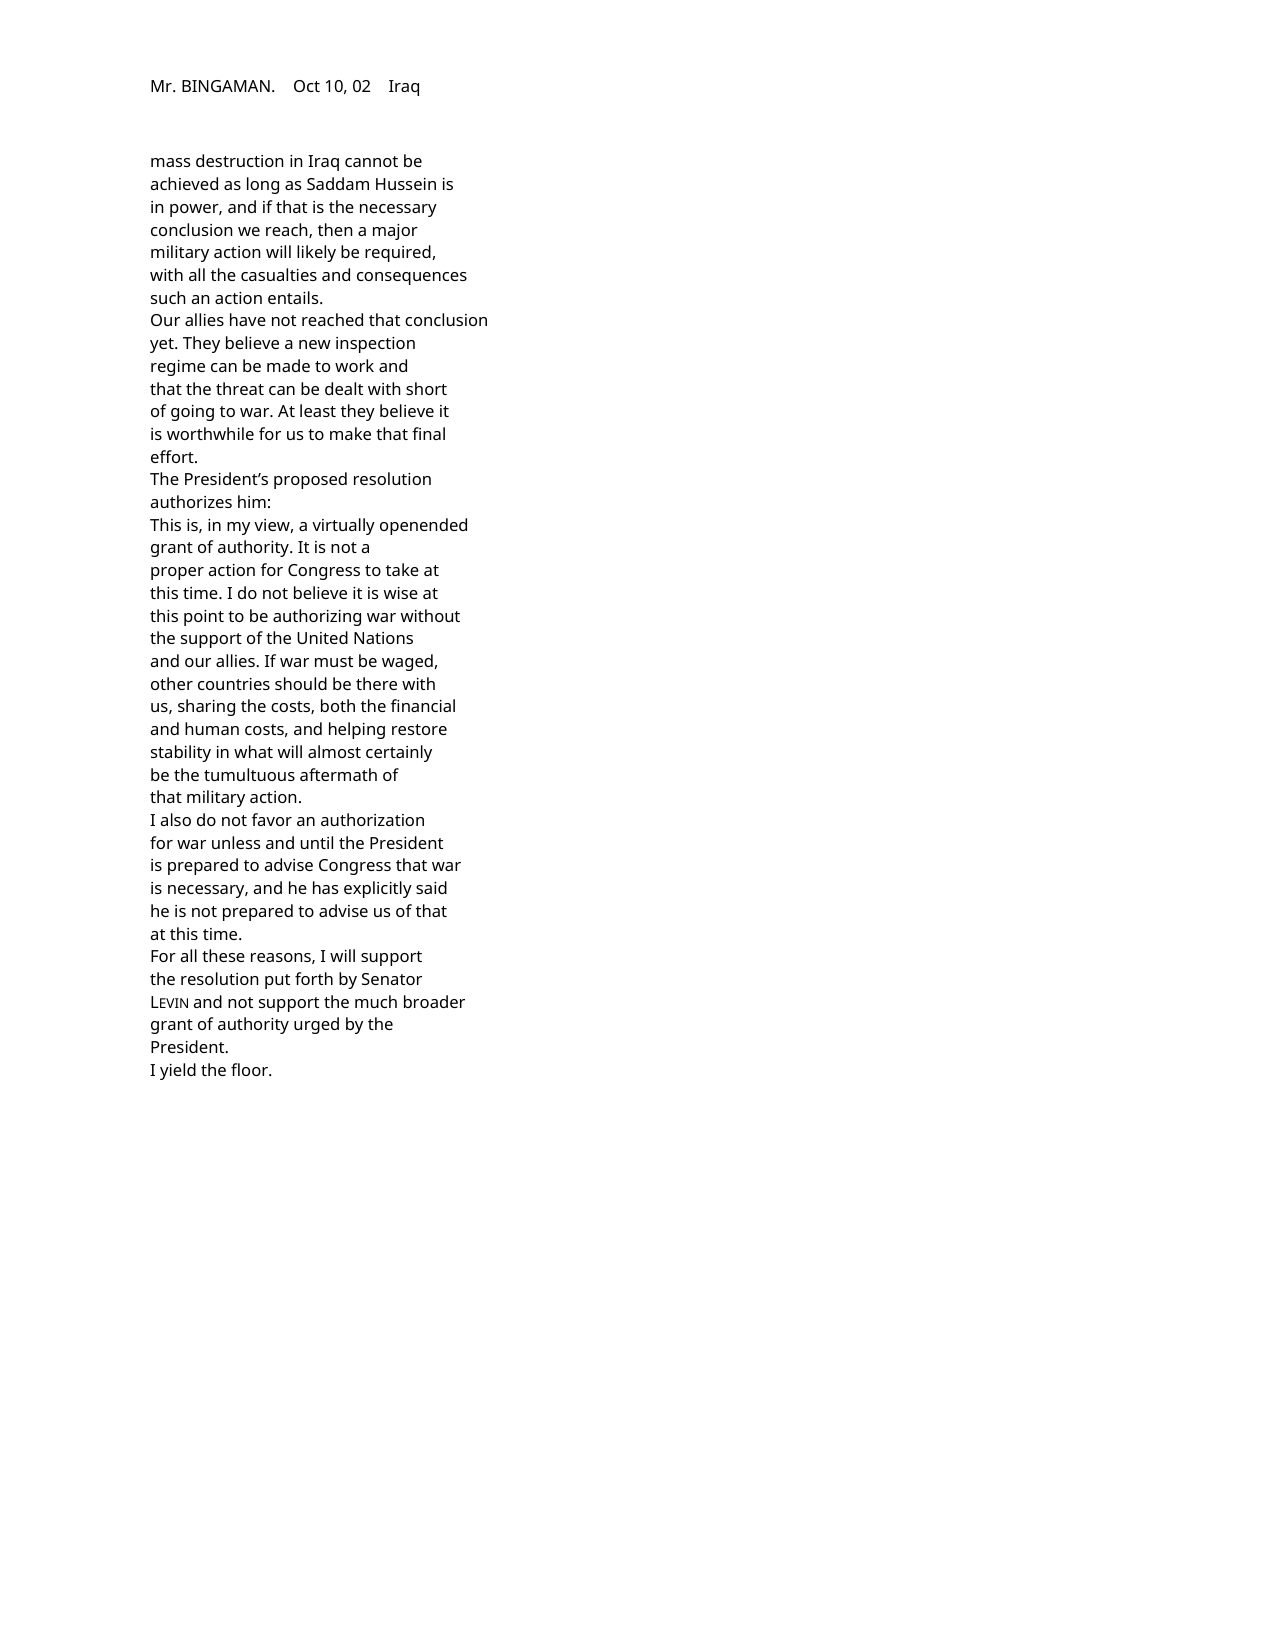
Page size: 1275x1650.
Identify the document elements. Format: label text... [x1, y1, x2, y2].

text the resolution put forth by Senator [150, 967, 1125, 990]
text with all the casualties and consequences [150, 263, 1125, 286]
text this point to be authorizing war without [150, 604, 1125, 627]
text conclusion we reach, then a major [150, 218, 1125, 241]
text this time. I do not believe it is wise at [150, 581, 1125, 604]
text grant of authority. It is not a [150, 536, 1125, 559]
text other countries should be there with [150, 672, 1125, 695]
text yet. They believe a new inspection [150, 332, 1125, 354]
text be the tumultuous aftermath of [150, 763, 1125, 786]
text military action will likely be required, [150, 241, 1125, 263]
text LEVIN and not support the much broader [150, 990, 1125, 1013]
text that the threat can be dealt with short [150, 377, 1125, 400]
text The President’s proposed resolution [150, 468, 1125, 491]
text of going to war. At least they believe it [150, 400, 1125, 422]
text is prepared to advise Congress that war [150, 854, 1125, 877]
text mass destruction in Iraq cannot be [150, 150, 1125, 173]
text is worthwhile for us to make that final [150, 422, 1125, 445]
text in power, and if that is the necessary [150, 195, 1125, 218]
text for war unless and until the President [150, 831, 1125, 854]
text I yield the floor. [150, 1058, 1125, 1081]
text Our allies have not reached that conclusion [150, 309, 1125, 332]
text I also do not favor an authorization [150, 808, 1125, 831]
text stability in what will almost certainly [150, 740, 1125, 763]
text proper action for Congress to take at [150, 559, 1125, 581]
text and human costs, and helping restore [150, 718, 1125, 740]
text that military action. [150, 786, 1125, 808]
text the support of the United Nations [150, 627, 1125, 649]
text grant of authority urged by the [150, 1013, 1125, 1036]
text For all these reasons, I will support [150, 945, 1125, 967]
text at this time. [150, 922, 1125, 945]
text achieved as long as Saddam Hussein is [150, 173, 1125, 195]
text and our allies. If war must be waged, [150, 649, 1125, 672]
text such an action entails. [150, 286, 1125, 309]
text President. [150, 1036, 1125, 1058]
text This is, in my view, a virtually openended [150, 513, 1125, 536]
text effort. [150, 445, 1125, 468]
text regime can be made to work and [150, 354, 1125, 377]
text us, sharing the costs, both the financial [150, 695, 1125, 718]
text he is not prepared to advise us of that [150, 899, 1125, 922]
text is necessary, and he has explicitly said [150, 877, 1125, 899]
text authorizes him: [150, 491, 1125, 513]
